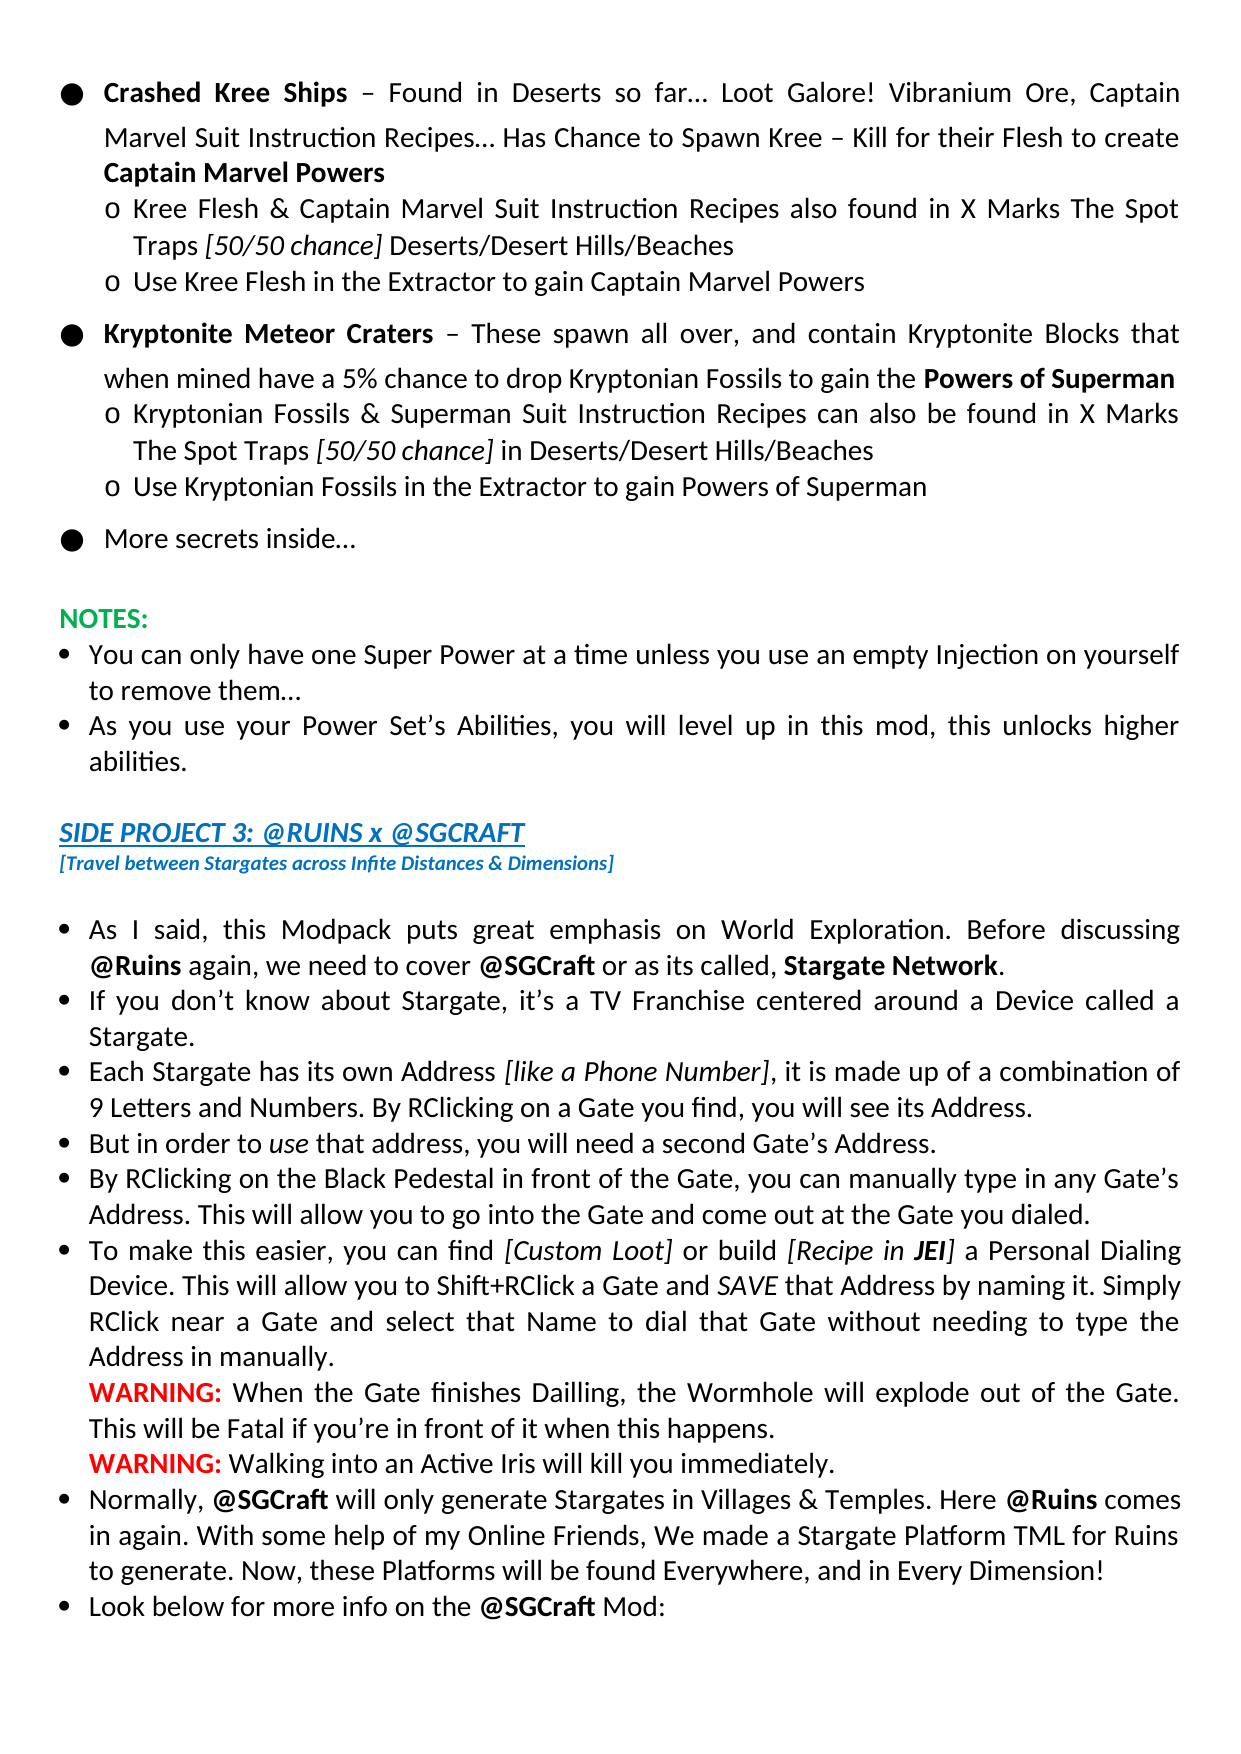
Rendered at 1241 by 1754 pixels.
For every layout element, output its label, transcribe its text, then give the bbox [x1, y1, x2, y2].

list Use Kryptonian Fossils in the Extractor to gain Powers of Superman [103, 468, 1181, 505]
text WARNING: Walking into an Active Iris will kill you immediately. [89, 1445, 1181, 1481]
list As you use your Power Set’s Abilities, you will level up in this mod, this unlocks higher abilities. [59, 707, 1181, 779]
list Look below for more info on the @SGCraft Mod: [59, 1588, 1181, 1623]
list You can only have one Super Power at a time unless you use an empty Injection on yourself to remove them… [59, 636, 1181, 707]
list Each Stargate has its own Address [like a Phone Number], it is made up of a combination of 9 Letters and Numbers. By RClicking on a Gate you find, you will see its Address. [59, 1053, 1181, 1125]
list If you don’t know about Stargate, it’s a TV Franchise centered around a Device called a Stargate. [59, 982, 1181, 1053]
list More secrets inside… [59, 505, 1181, 565]
list As I said, this Modpack puts great emphasis on World Exploration. Before discussing @Ruins again, we need to cover @SGCraft or as its called, Stargate Network. [59, 911, 1181, 982]
text NOTES: [59, 601, 1181, 636]
list Kryptonian Fossils & Superman Suit Instruction Recipes can also be found in X Marks The Spot Traps [50/50 chance] in Deserts/Desert Hills/Beaches [103, 395, 1181, 468]
list By RClicking on the Black Pedestal in front of the Gate, you can manually type in any Gate’s Address. This will allow you to go into the Gate and come out at the Gate you dialed. [59, 1160, 1181, 1232]
list To make this easier, you can find [Custom Loot] or build [Recipe in JEI] a Personal Dialing Device. This will allow you to Shift+RClick a Gate and SAVE that Address by naming it. Simply RClick near a Gate and select that Name to dial that Gate without needing to type the Address in manually. [59, 1232, 1181, 1374]
list Kree Flesh & Captain Marvel Suit Instruction Recipes also found in X Marks The Spot Traps [50/50 chance] Deserts/Desert Hills/Beaches [103, 190, 1181, 263]
list Use Kree Flesh in the Extractor to gain Captain Marvel Powers [103, 263, 1181, 300]
list But in order to use that address, you will need a second Gate’s Address. [59, 1125, 1181, 1160]
list Crashed Kree Ships – Found in Deserts so far… Loot Galore! Vibranium Ore, Captain Marvel Suit Instruction Recipes… Has Chance to Spawn Kree – Kill for their Flesh to create Captain Marvel Powers [59, 59, 1181, 190]
list Normally, @SGCraft will only generate Stargates in Villages & Temples. Here @Ruins comes in again. With some help of my Online Friends, We made a Stargate Platform TML for Ruins to generate. Now, these Platforms will be found Everywhere, and in Every Dimension! [59, 1481, 1181, 1588]
list Kryptonite Meteor Craters – These spawn all over, and contain Kryptonite Blocks that when mined have a 5% chance to drop Kryptonian Fossils to gain the Powers of Superman [59, 300, 1181, 395]
text WARNING: When the Gate finishes Dailling, the Wormhole will explode out of the Gate. This will be Fatal if you’re in front of it when this happens. [89, 1374, 1181, 1445]
text SIDE PROJECT 3: @RUINS x @SGCRAFT [59, 814, 1181, 850]
text [Travel between Stargates across Infite Distances & Dimensions] [59, 850, 1181, 875]
